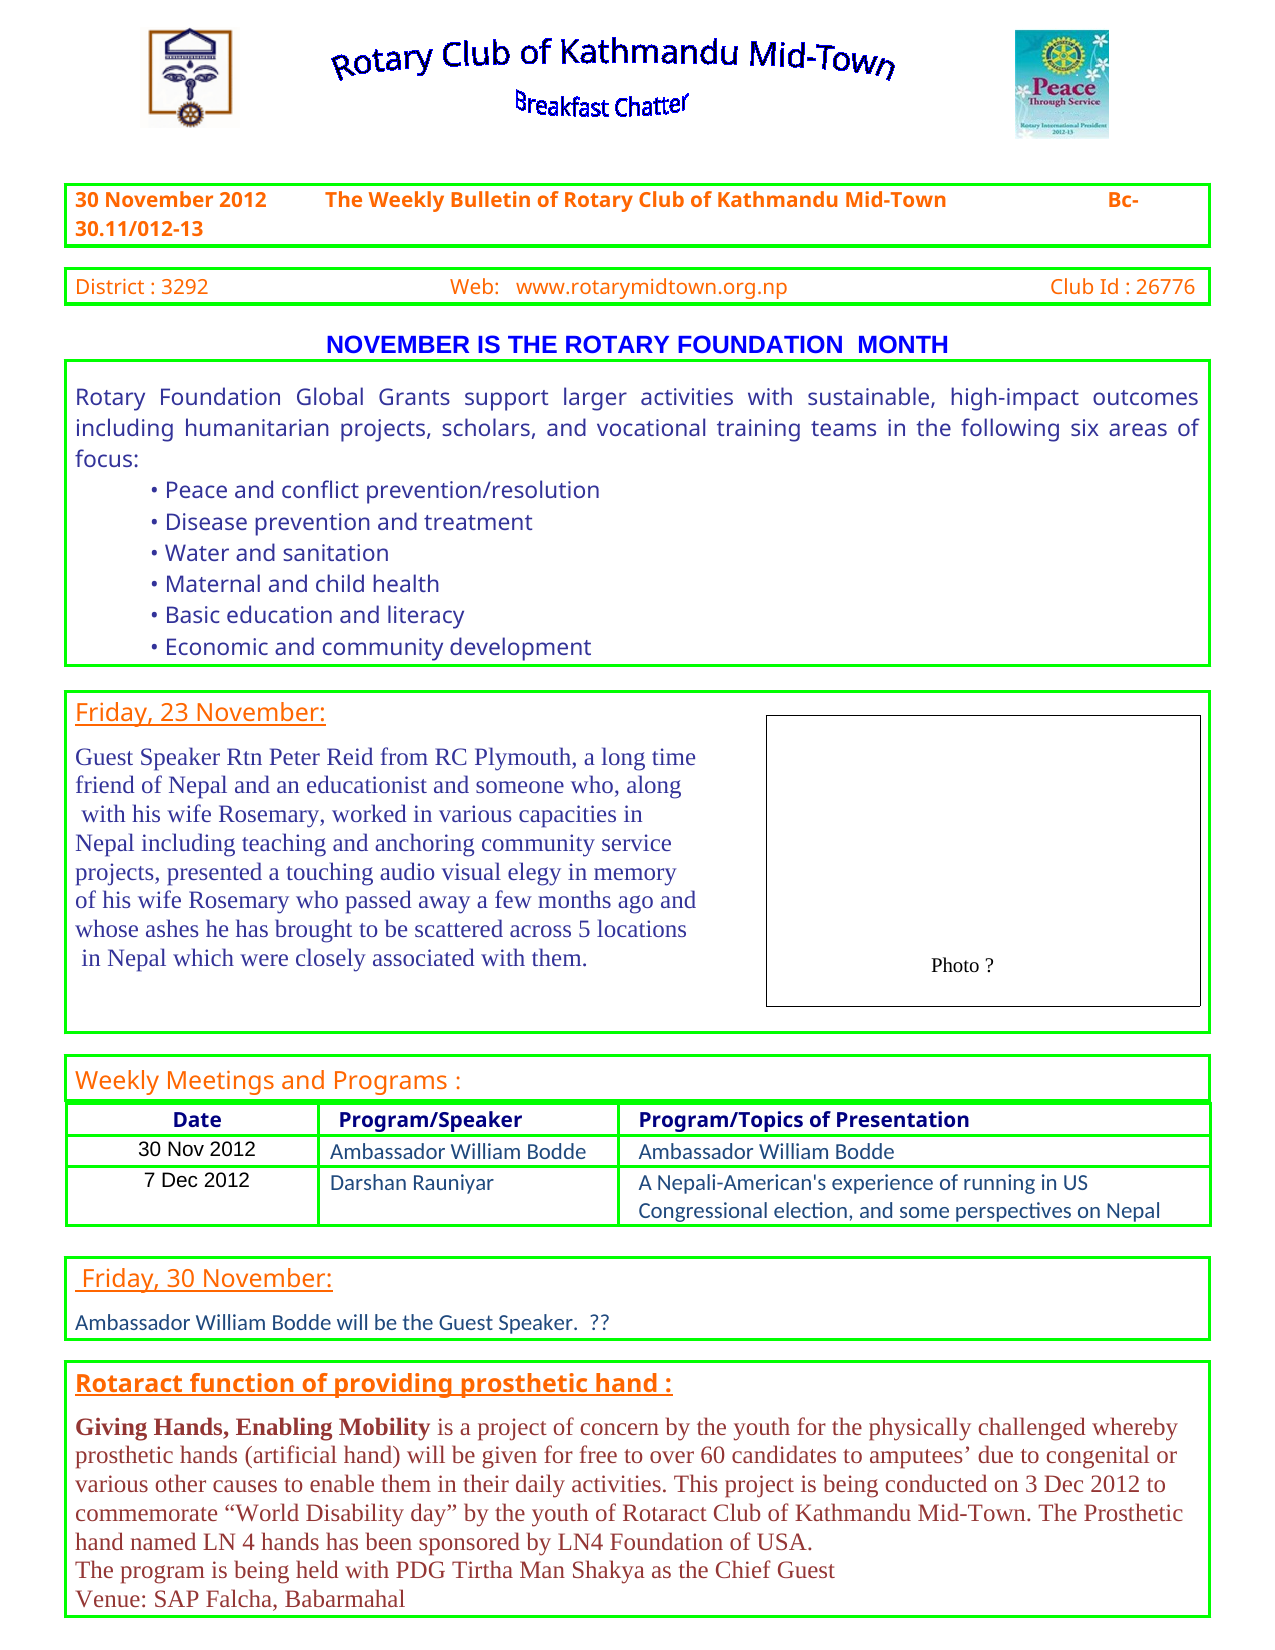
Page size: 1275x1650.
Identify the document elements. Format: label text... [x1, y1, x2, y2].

text District : 3292 Web: www.rotarymidtown.org.np Club Id : 26776 [67, 270, 1208, 302]
text of his wife Rosemary who passed away a few months ago and [75, 885, 766, 914]
text Ambassador William Bodde will be the Guest Speaker. ?? [67, 1302, 1208, 1338]
text Guest Speaker Rtn Peter Reid from RC Plymouth, a long time [67, 736, 766, 770]
text Rotary Foundation Global Grants support larger activities with sustainable, high-impact outcomes including humanitarian projects, scholars, and vocational training teams in the following six areas of focus: [75, 381, 1200, 474]
table_cell 30 Nov 2012 [68, 1137, 317, 1165]
text Giving Hands, Enabling Mobility is a project of concern by the youth for the physically challenged whereby prosthetic hands (artificial hand) will be given for free to over 60 candidates to amputees’ due to congenital or various other causes to enable them in their daily activities. This project is being conducted on 3 Dec 2012 to commemorate “World Disability day” by the youth of Rotaract Club of Kathmandu Mid-Town. The Prosthetic hand named LN 4 hands has been sponsored by LN4 Foundation of USA. [67, 1407, 1208, 1556]
text friend of Nepal and an educationist and someone who, along [75, 770, 766, 799]
text Nepal including teaching and anchoring community service [75, 828, 766, 857]
text • Basic education and literacy [75, 599, 1200, 626]
text • Peace and conflict prevention/resolution [75, 474, 1200, 506]
table_header Date [68, 1105, 317, 1134]
text Friday, 30 November: [67, 1259, 1208, 1295]
picture [140, 27, 240, 128]
table_cell Ambassador William Bodde [320, 1137, 617, 1165]
picture [1015, 28, 1109, 139]
table_header Program/Topics of Presentation [620, 1105, 1209, 1134]
subtitle Weekly Meetings and Programs : [67, 1057, 1208, 1099]
text Rotaract function of providing prosthetic hand : [67, 1363, 1208, 1399]
text Friday, 23 November: [67, 693, 1208, 729]
text Venue: SAP Falcha, Babarmahal [67, 1579, 1208, 1615]
text • Maternal and child health [75, 568, 1200, 599]
text whose ashes he has brought to be scattered across 5 locations [75, 914, 766, 943]
text projects, presented a touching audio visual elegy in memory [75, 857, 766, 885]
text The program is being held with PDG Tirtha Man Shakya as the Chief Guest [75, 1556, 1200, 1579]
table_header Program/Speaker [320, 1105, 617, 1134]
table_cell A Nepali-American's experience of running in US Congressional election, and some perspectives on Nepal [620, 1168, 1209, 1224]
table_cell Darshan Rauniyar [320, 1168, 617, 1224]
table_cell Ambassador William Bodde [620, 1137, 1209, 1165]
text • Disease prevention and treatment [75, 506, 1200, 537]
text with his wife Rosemary, worked in various capacities in [75, 799, 766, 828]
text in Nepal which were closely associated with them. [75, 943, 766, 972]
text • Economic and community development [67, 626, 1208, 664]
table_cell 7 Dec 2012 [68, 1168, 317, 1224]
text • Water and sanitation [75, 537, 1200, 568]
text 30 November 2012 The Weekly Bulletin of Rotary Club of Kathmandu Mid-Town Bc-30.11/012-13 [67, 186, 1208, 244]
text NOVEMBER IS THE ROTARY FOUNDATION MONTH [75, 330, 1200, 358]
